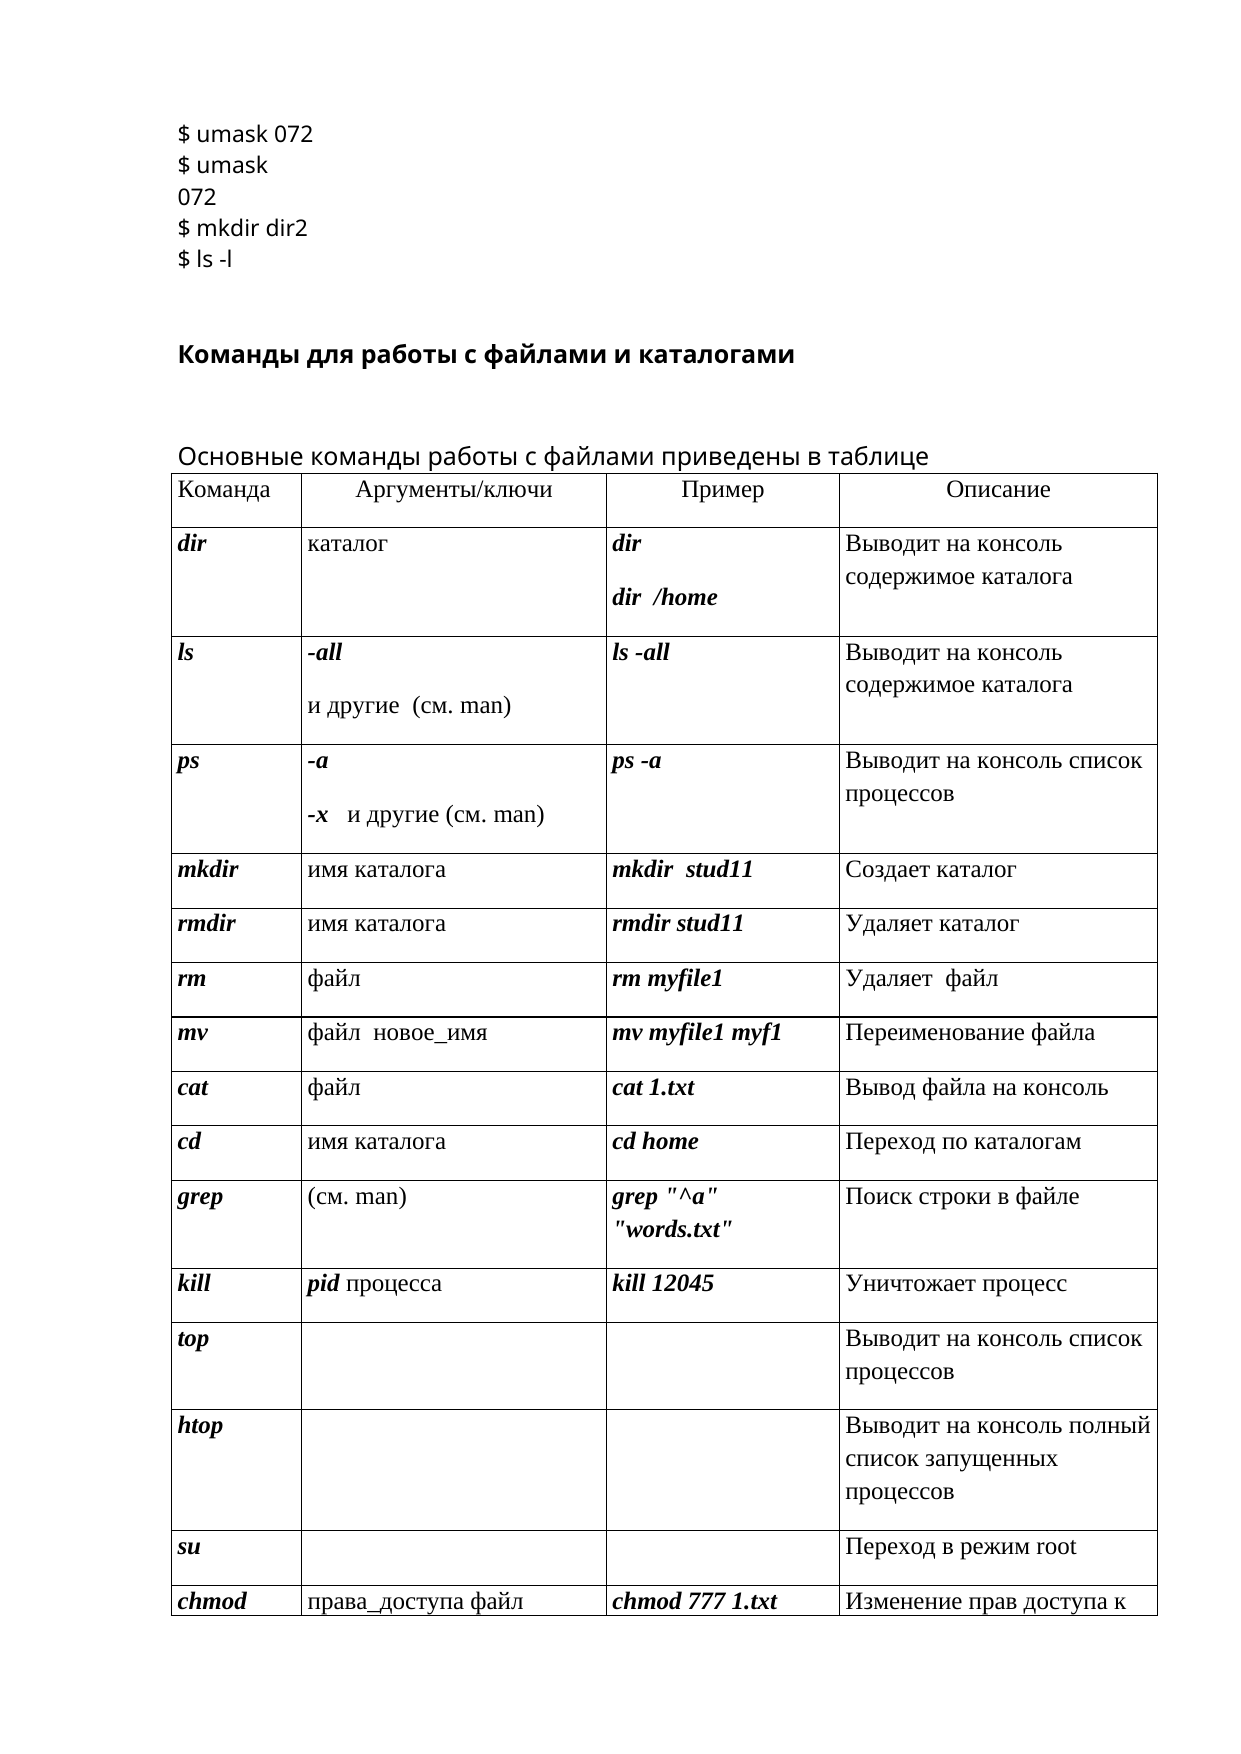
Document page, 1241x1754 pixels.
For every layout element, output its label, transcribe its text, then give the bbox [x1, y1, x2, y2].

table_cell Выводит на консоль список процессов [840, 1323, 1157, 1409]
table_cell mkdir [172, 854, 301, 907]
table_cell kill [172, 1269, 301, 1322]
table_header Описание [840, 474, 1157, 527]
table_cell ps -a [607, 745, 839, 853]
table_cell [302, 1410, 606, 1530]
table_cell su [172, 1531, 301, 1585]
table_cell права_доступа файл [302, 1586, 606, 1614]
table_cell cd home [607, 1126, 839, 1180]
table_cell [607, 1410, 839, 1530]
table_cell dir dir /home [607, 528, 839, 636]
table_cell файл [302, 963, 606, 1016]
table_cell rmdir [172, 909, 301, 962]
table_cell pid процесса [302, 1269, 606, 1322]
table_cell файл новое_имя [302, 1018, 606, 1071]
text Команды для работы с файлами и каталогами [177, 336, 1152, 371]
table_cell [607, 1531, 839, 1585]
table_cell Удаляет каталог [840, 909, 1157, 962]
table_cell имя каталога [302, 854, 606, 907]
text Основные команды работы с файлами приведены в таблице [177, 439, 1152, 473]
table_cell файл [302, 1072, 606, 1125]
table_cell chmod 777 1.txt [607, 1586, 839, 1614]
table_header Команда [172, 474, 301, 527]
table_cell top [172, 1323, 301, 1409]
table_header Пример [607, 474, 839, 527]
table_cell mv myfile1 myf1 [607, 1018, 839, 1071]
table_cell grep [172, 1181, 301, 1267]
table_cell dir [172, 528, 301, 636]
table_cell -a -x и другие (см. man) [302, 745, 606, 853]
table_cell Уничтожает процесс [840, 1269, 1157, 1322]
table_cell cat 1.txt [607, 1072, 839, 1125]
table_cell ps [172, 745, 301, 853]
table_cell grep "^a" "words.txt" [607, 1181, 839, 1267]
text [177, 118, 1152, 302]
table_cell Поиск строки в файле [840, 1181, 1157, 1267]
table_cell ls [172, 637, 301, 744]
table_cell Создает каталог [840, 854, 1157, 907]
table_cell [302, 1531, 606, 1585]
table_header Аргументы/ключи [302, 474, 606, 527]
table_cell mv [172, 1018, 301, 1071]
table_cell (см. man) [302, 1181, 606, 1267]
table_cell [607, 1323, 839, 1409]
table_cell Переход в режим root [840, 1531, 1157, 1585]
table_cell Удаляет файл [840, 963, 1157, 1016]
table_cell имя каталога [302, 909, 606, 962]
table_cell Выводит на консоль содержимое каталога [840, 637, 1157, 744]
table_cell Вывод файла на консоль [840, 1072, 1157, 1125]
table_cell каталог [302, 528, 606, 636]
table_cell mkdir stud11 [607, 854, 839, 907]
table_cell htop [172, 1410, 301, 1530]
table_cell rmdir stud11 [607, 909, 839, 962]
table_cell Выводит на консоль содержимое каталога [840, 528, 1157, 636]
table_cell cd [172, 1126, 301, 1180]
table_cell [840, 1586, 1157, 1614]
table_cell rm myfile1 [607, 963, 839, 1016]
table_cell rm [172, 963, 301, 1016]
table_cell Выводит на консоль список процессов [840, 745, 1157, 853]
table_cell kill 12045 [607, 1269, 839, 1322]
table_cell ls -all [607, 637, 839, 744]
table_cell Переименование файла [840, 1018, 1157, 1071]
table_cell Переход по каталогам [840, 1126, 1157, 1180]
table_cell cat [172, 1072, 301, 1125]
table_cell -all и другие (см. man) [302, 637, 606, 744]
table_cell chmod [172, 1586, 301, 1614]
table_cell [302, 1323, 606, 1409]
table_cell имя каталога [302, 1126, 606, 1180]
table_cell Выводит на консоль полный список запущенных процессов [840, 1410, 1157, 1530]
